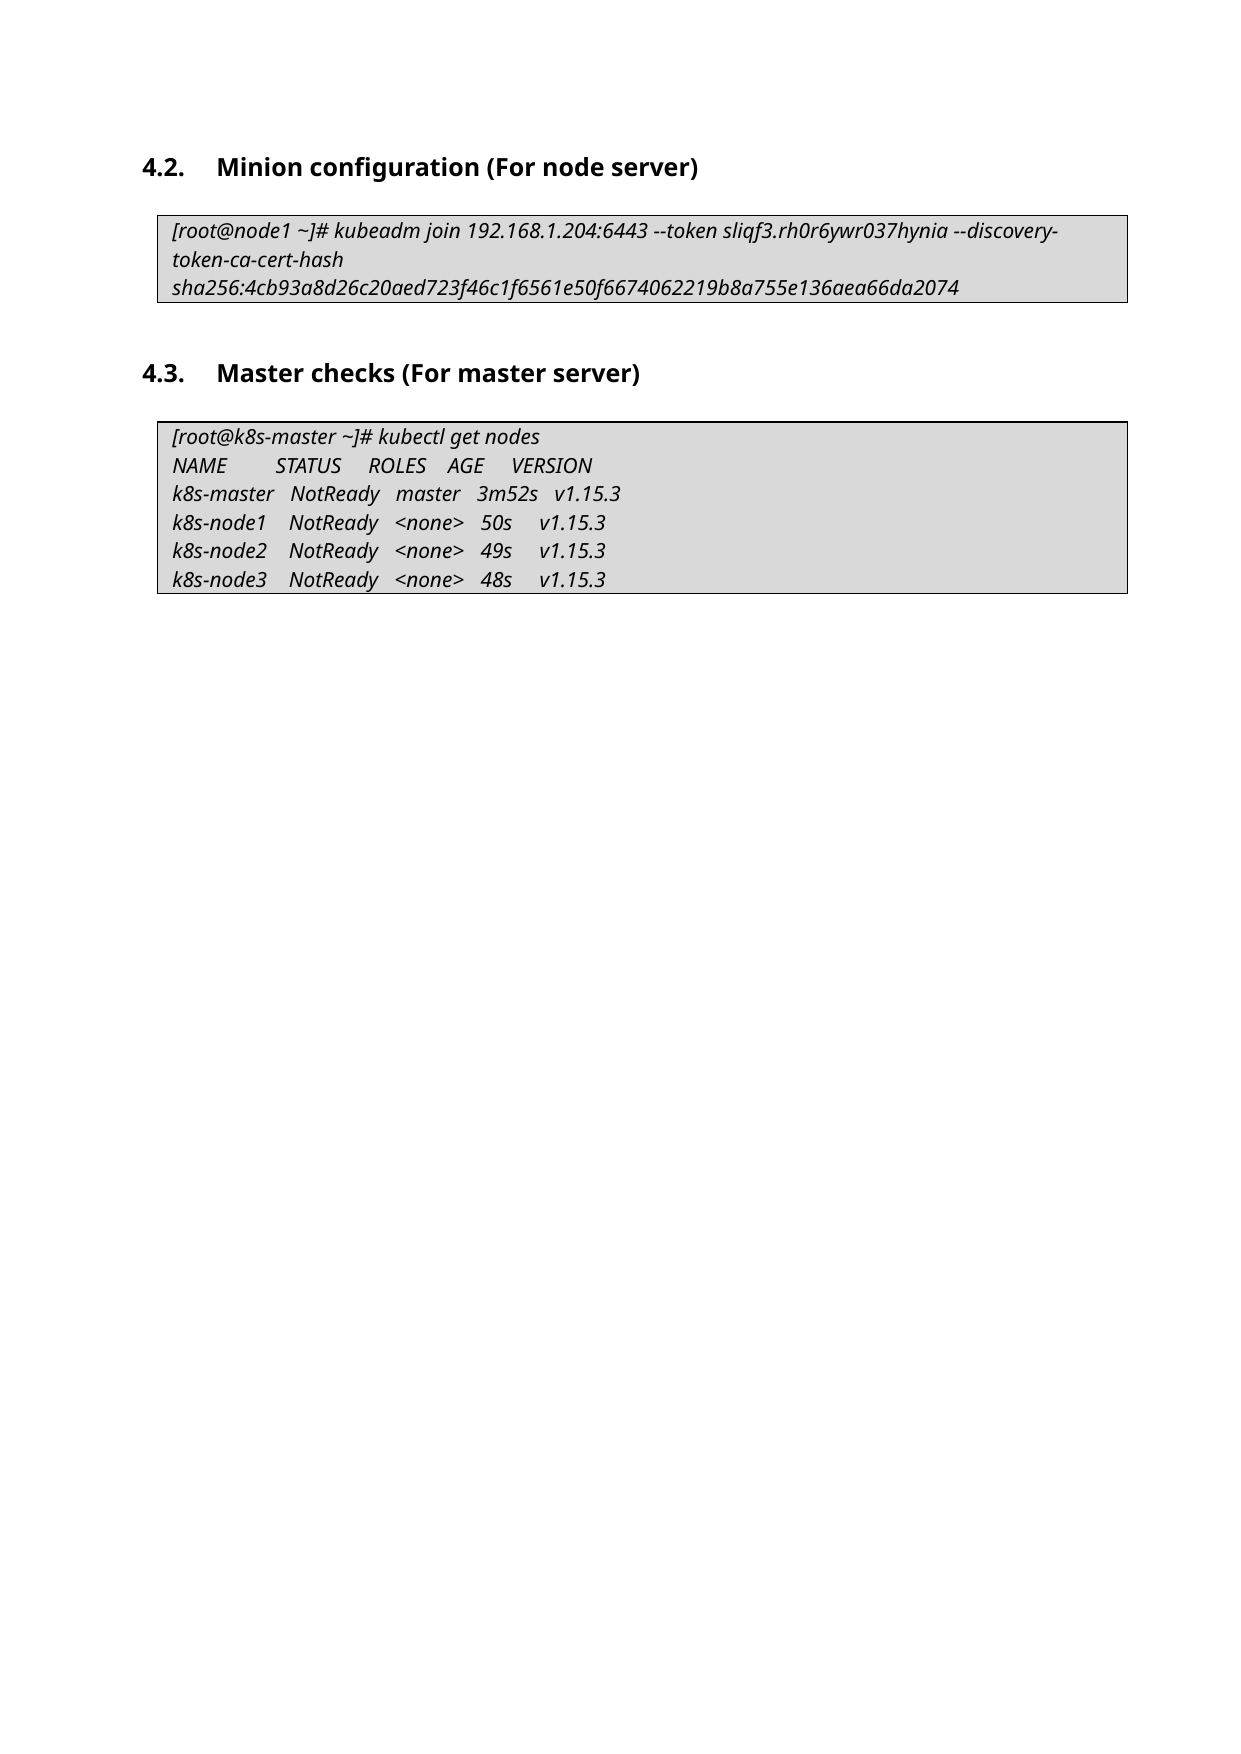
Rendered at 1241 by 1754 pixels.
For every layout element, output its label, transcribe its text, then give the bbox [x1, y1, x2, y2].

table_header [root@node1 ~]# kubeadm join 192.168.1.204:6443 --token sliqf3.rh0r6ywr037hynia --discovery-token-ca-cert-hash sha256:4cb93a8d26c20aed723f46c1f6561e50f6674062219b8a755e136aea66da2074 [158, 216, 1127, 302]
table_header [root@k8s-master ~]# kubectl get nodes NAME STATUS ROLES AGE VERSION k8s-master NotReady master 3m52s v1.15.3 k8s-node1 NotReady <none> 50s v1.15.3 k8s-node2 NotReady <none> 49s v1.15.3 k8s-node3 NotReady <none> 48s v1.15.3 [158, 423, 1127, 593]
text Minion configuration (For node server) [142, 150, 1128, 184]
text Master checks (For master server) [142, 356, 1128, 390]
